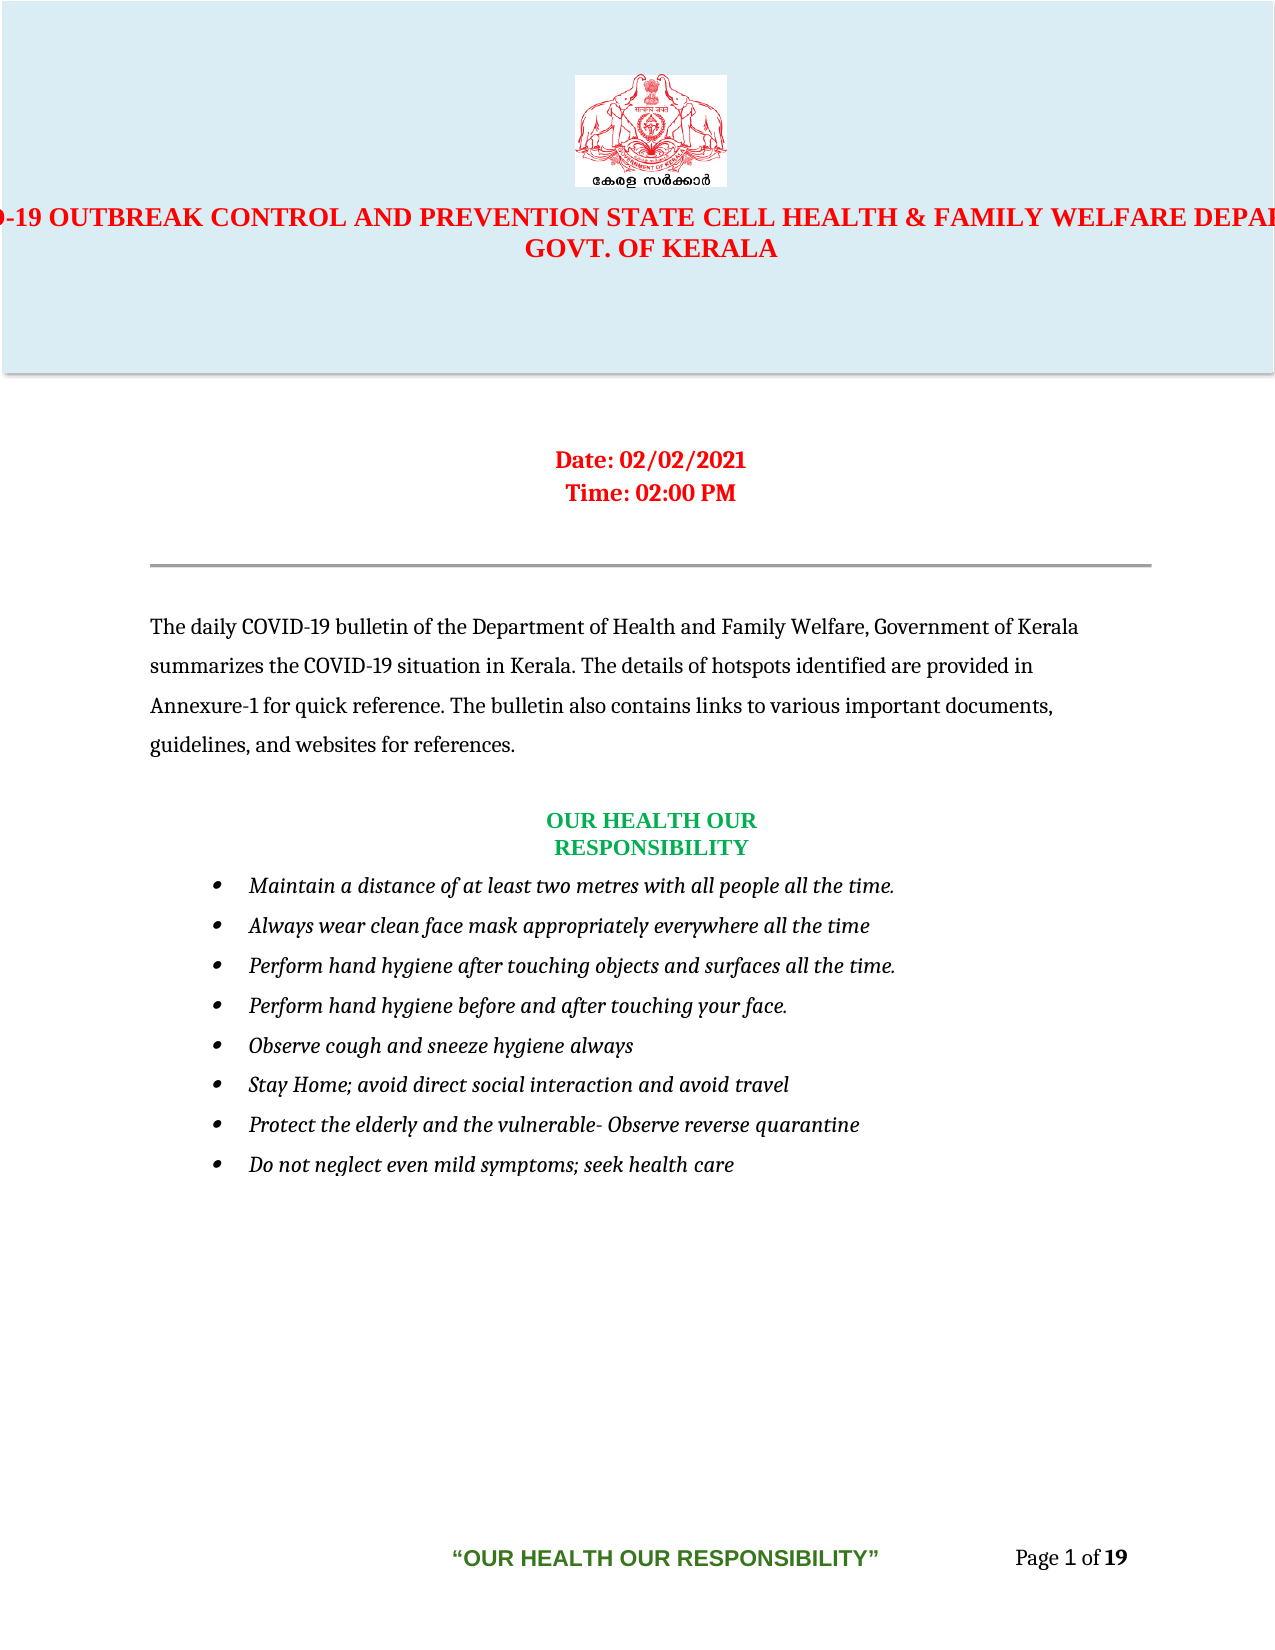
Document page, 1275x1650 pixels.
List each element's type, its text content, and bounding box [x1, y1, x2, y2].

picture [0, 226, 1275, 382]
picture [575, 74, 727, 188]
picture [0, 0, 1275, 208]
list The daily COVID-19 bulletin of the Department of Health and Family Welfare, Government of Kerala summarizes the COVID-19 situation in Kerala. The details of hotspots identified are provided in Annexure-1 for quick reference. The bulletin also contains links to various important documents, guidelines, and websites for references. [150, 613, 1122, 758]
text Date: 02/02/2021 Time: 02:00 PM [521, 446, 781, 508]
